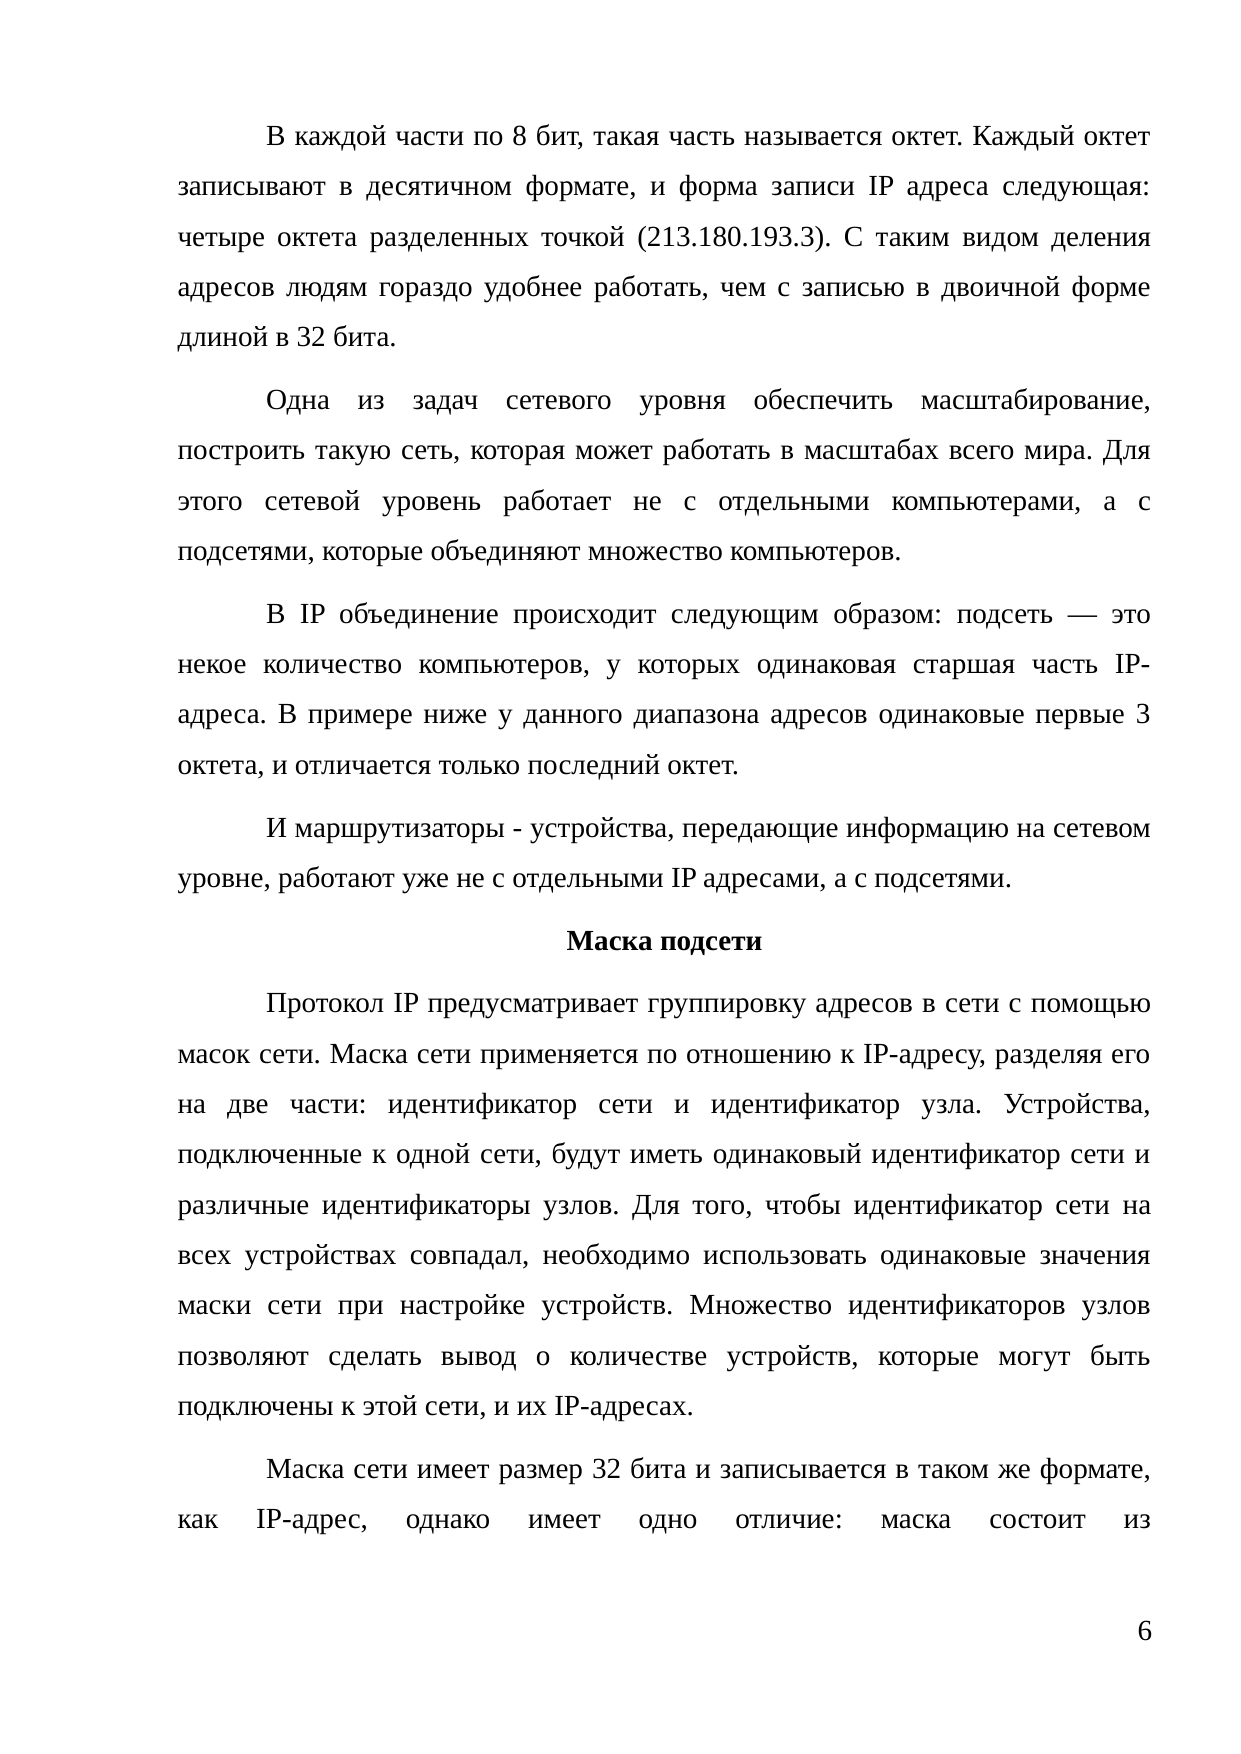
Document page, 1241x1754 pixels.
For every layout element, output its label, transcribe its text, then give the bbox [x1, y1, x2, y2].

text И маршрутизаторы - устройства, передающие информацию на сетевом уровне, работают уже не с отдельными IP адресами, а с подсетями. [177, 810, 1152, 893]
text В IP объединение происходит следующим образом: подсеть — это некое количество компьютеров, у которых одинаковая старшая часть IP-адреса. В примере ниже у данного диапазона адресов одинаковые первые 3 октета, и отличается только последний октет. [177, 596, 1152, 780]
text В каждой части по 8 бит, такая часть называется октет. Каждый октет записывают в десятичном формате, и форма записи IP адреса следующая: четыре октета разделенных точкой (213.180.193.3). С таким видом деления адресов людям гораздо удобнее работать, чем с записью в двоичной форме длиной в 32 бита. [177, 118, 1152, 353]
text Одна из задач сетевого уровня обеспечить масштабирование, построить такую сеть, которая может работать в масштабах всего мира. Для этого сетевой уровень работает не с отдельными компьютерами, а с подсетями, которые объединяют множество компьютеров. [177, 382, 1152, 567]
subtitle Маска подсети [177, 923, 1152, 956]
text Протокол IP предусматривает группировку адресов в сети с помощью масок сети. Маска сети применяется по отношению к IP-адресу, разделяя его на две части: идентификатор сети и идентификатор узла. Устройства, подключенные к одной сети, будут иметь одинаковый идентификатор сети и различные идентификаторы узлов. Для того, чтобы идентификатор сети на всех устройствах совпадал, необходимо использовать одинаковые значения маски сети при настройке устройств. Множество идентификаторов узлов позволяют сделать вывод о количестве устройств, которые могут быть подключены к этой сети, и их IP-адресах. [177, 986, 1152, 1422]
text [177, 1451, 1152, 1535]
